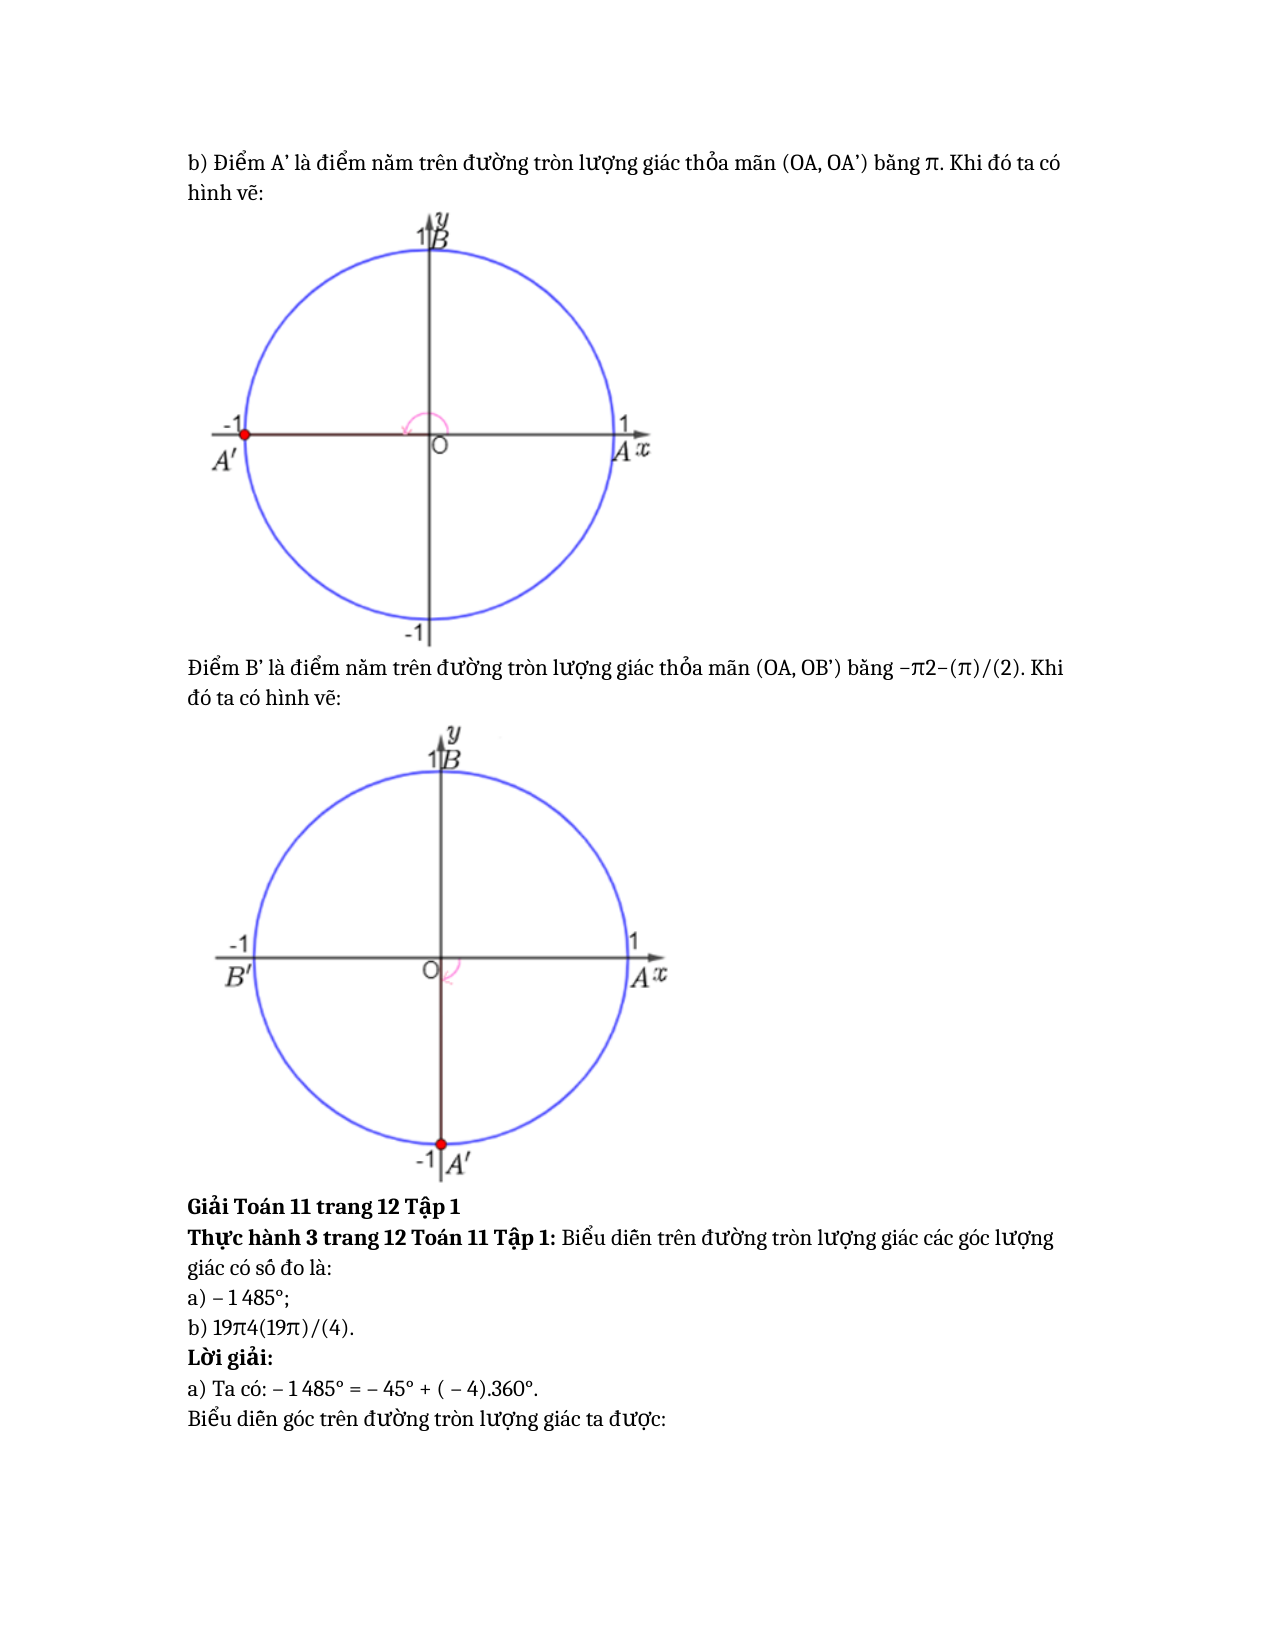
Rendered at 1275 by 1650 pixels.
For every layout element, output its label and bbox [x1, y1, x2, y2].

picture [206, 210, 657, 651]
text [187, 150, 1087, 1432]
picture [206, 715, 675, 1191]
